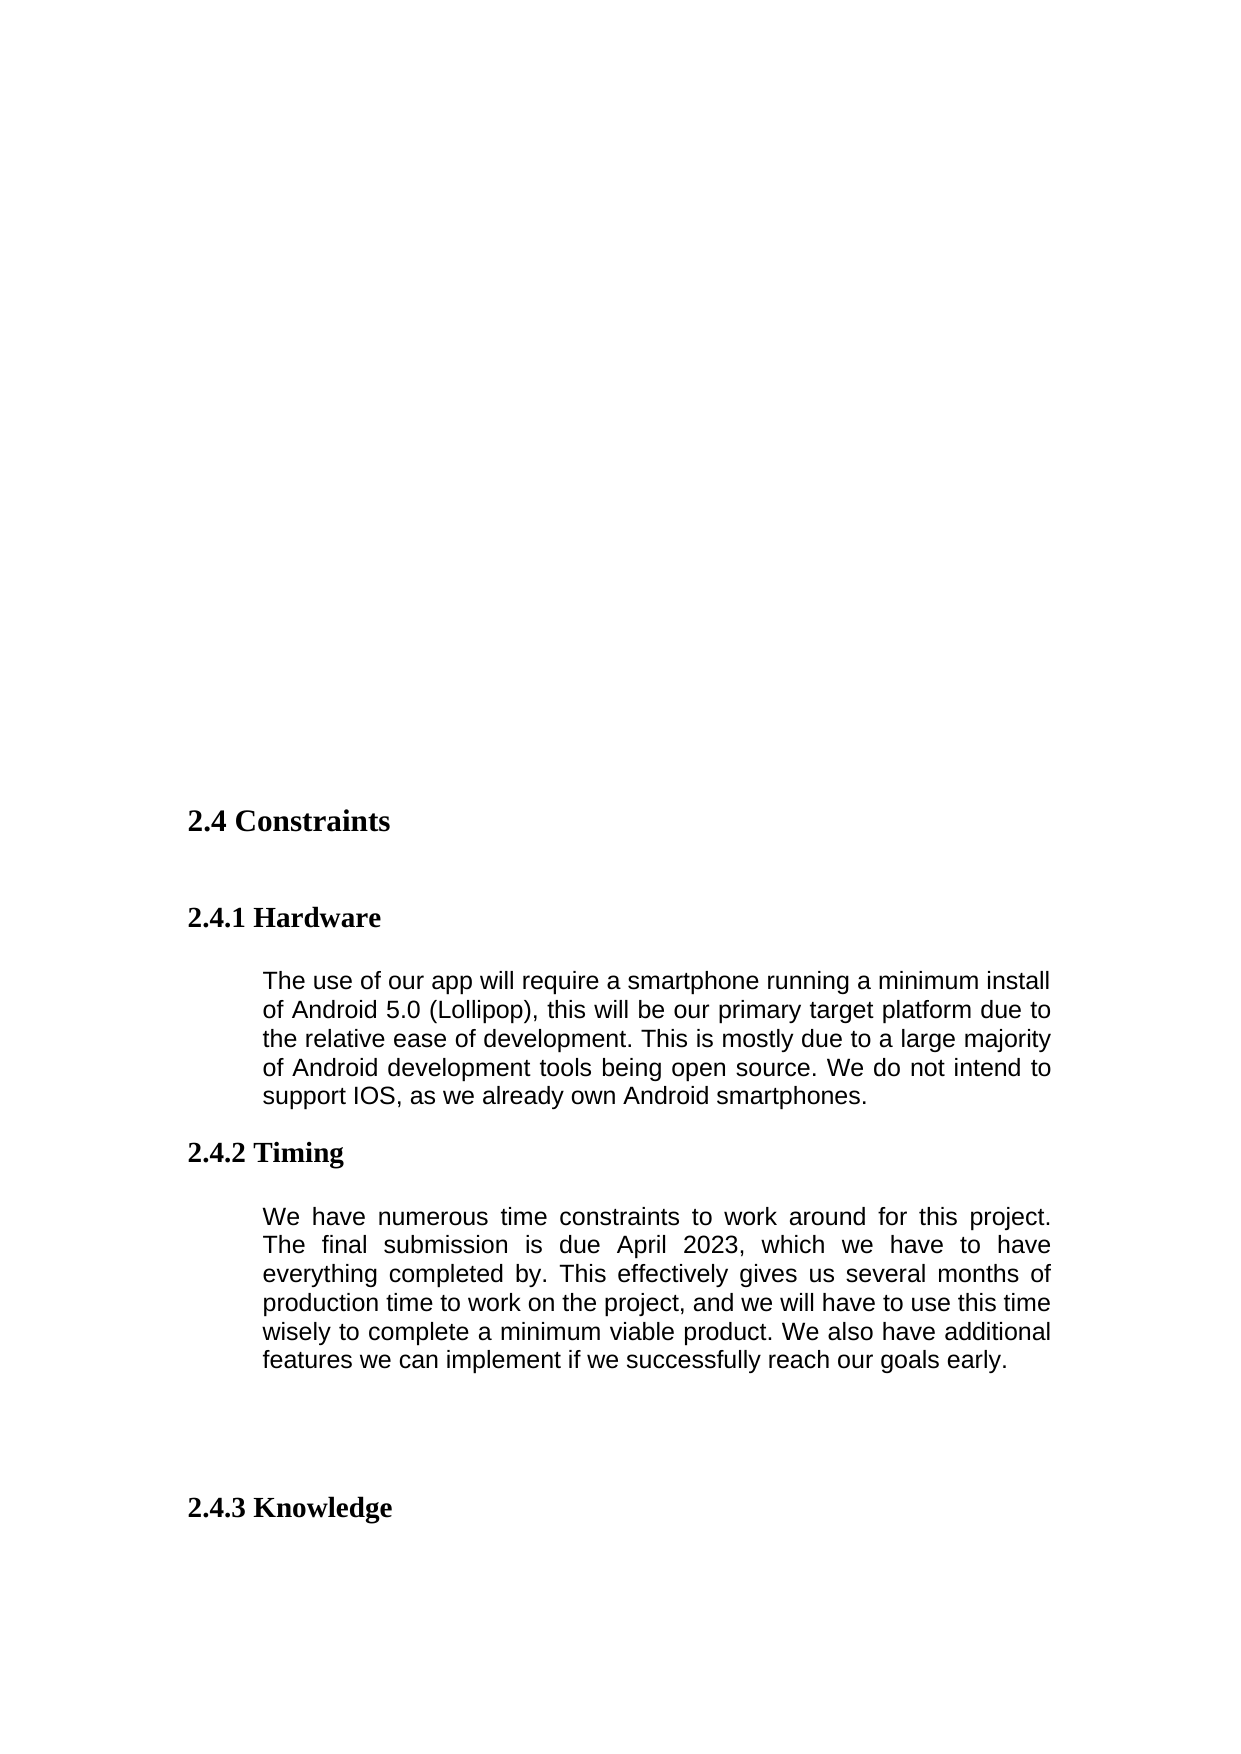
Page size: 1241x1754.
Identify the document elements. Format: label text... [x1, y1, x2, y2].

text The use of our app will require a smartphone running a minimum install of Android 5.0 (Lollipop), this will be our primary target platform due to the relative ease of development. This is mostly due to a large majority of Android development tools being open source. We do not intend to support IOS, as we already own Android smartphones. [262, 966, 1053, 1110]
subtitle 2.4.1 Hardware [187, 900, 1053, 933]
text We have numerous time constraints to work around for this project. The final submission is due April 2023, which we have to have everything completed by. This effectively gives us several months of production time to work on the project, and we will have to use this time wisely to complete a minimum viable product. We also have additional features we can implement if we successfully reach our goals early. [262, 1201, 1053, 1374]
subtitle 2.4 Constraints [187, 802, 1053, 838]
subtitle 2.4.2 Timing [187, 1135, 1053, 1168]
subtitle 2.4.3 Knowledge [187, 1490, 1053, 1524]
